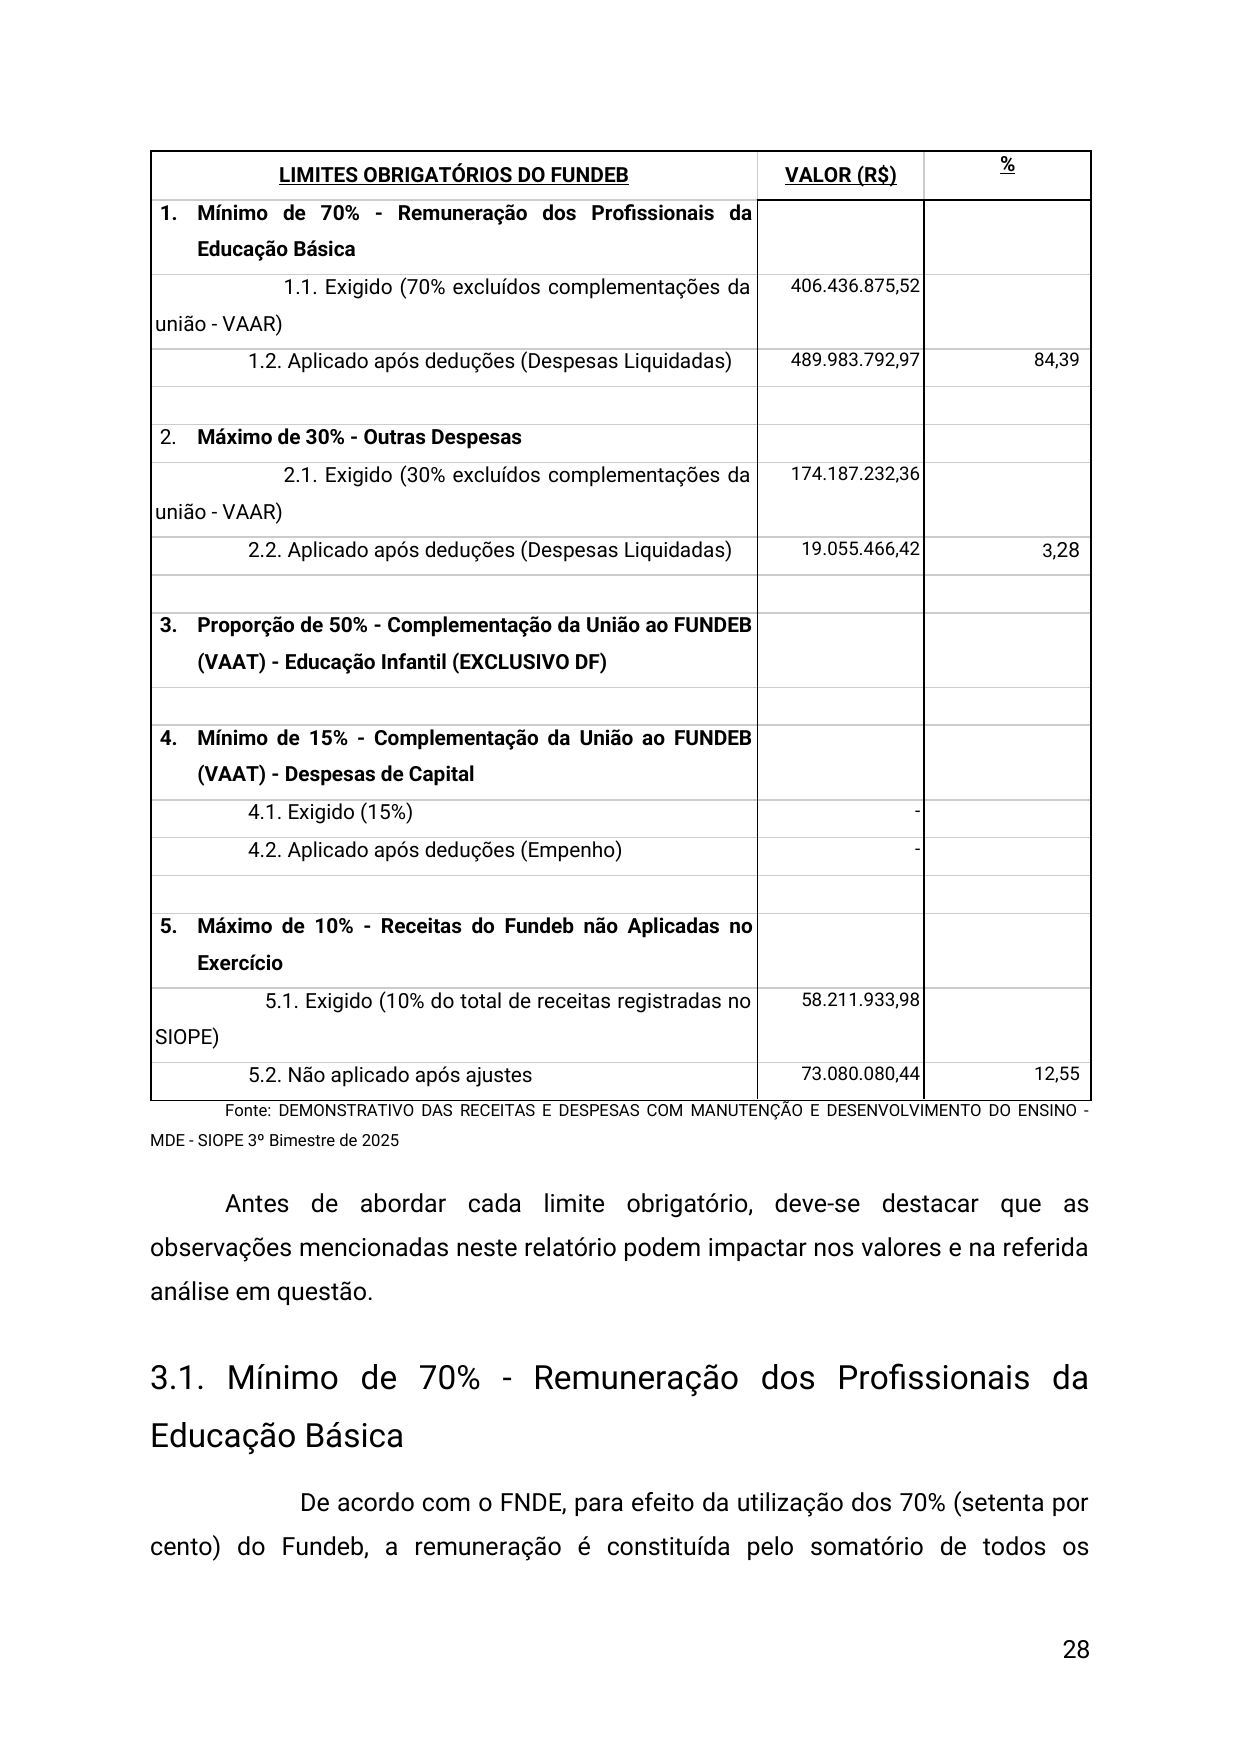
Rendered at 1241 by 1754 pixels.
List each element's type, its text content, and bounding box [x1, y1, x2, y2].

text Antes de abordar cada limite obrigatório, deve-se destacar que as observações mencionadas neste relatório podem impactar nos valores e na referida análise em questão. [150, 1189, 1090, 1306]
table_cell 1.2. Aplicado após deduções (Despesas Liquidadas) [152, 350, 757, 386]
table_cell [758, 387, 923, 424]
table_cell 84,39 [925, 350, 1090, 386]
table_cell 3,28 [925, 538, 1090, 574]
table_cell [758, 576, 923, 612]
table_cell 12,55 [925, 1063, 1090, 1099]
table_cell [925, 989, 1090, 1062]
table_cell Mínimo de 15% - Complementação da União ao FUNDEB (VAAT) - Despesas de Capital [152, 726, 757, 799]
table_cell [925, 463, 1090, 536]
table_cell [925, 425, 1090, 462]
table_cell [925, 387, 1090, 424]
table_cell Máximo de 30% - Outras Despesas [152, 425, 757, 462]
table_cell [925, 838, 1090, 875]
table_header % [925, 152, 1090, 199]
table_cell [152, 576, 757, 612]
table_cell Proporção de 50% - Complementação da União ao FUNDEB (VAAT) - Educação Infantil (EXCLUSIVO DF) [152, 614, 757, 686]
table_cell [925, 876, 1090, 913]
table_cell [925, 576, 1090, 612]
table_cell 406.436.875,52 [758, 275, 923, 348]
subtitle 3.1. Mínimo de 70% - Remuneração dos Profissionais da Educação Básica [150, 1358, 1090, 1456]
table_cell 58.211.933,98 [758, 989, 923, 1062]
table_cell [758, 614, 923, 686]
table_cell 2.1. Exigido (30% excluídos complementações da união - VAAR) [152, 463, 757, 536]
table_header LIMITES OBRIGATÓRIOS DO FUNDEB [152, 152, 757, 199]
table_cell 73.080.080,44 [758, 1063, 923, 1099]
table_cell - [758, 801, 923, 837]
table_cell 5.1. Exigido (10% do total de receitas registradas no SIOPE) [152, 989, 757, 1062]
table_cell [758, 425, 923, 462]
table_cell 1.1. Exigido (70% excluídos complementações da união - VAAR) [152, 275, 757, 348]
table_cell - [758, 838, 923, 875]
table_cell [152, 688, 757, 724]
table_cell 4.1. Exigido (15%) [152, 801, 757, 837]
table_cell [925, 801, 1090, 837]
table_cell [758, 726, 923, 799]
table_cell [925, 275, 1090, 348]
table_cell Máximo de 10% - Receitas do Fundeb não Aplicadas no Exercício [152, 914, 757, 987]
table_cell [152, 876, 757, 913]
table_cell [152, 387, 757, 424]
table_cell [925, 688, 1090, 724]
table_cell 19.055.466,42 [758, 538, 923, 574]
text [150, 1488, 1090, 1561]
table_cell 5.2. Não aplicado após ajustes [152, 1063, 757, 1099]
table_cell Mínimo de 70% - Remuneração dos Profissionais da Educação Básica [152, 201, 757, 273]
table_cell [758, 688, 923, 724]
table_cell 489.983.792,97 [758, 350, 923, 386]
table_cell 4.2. Aplicado após deduções (Empenho) [152, 838, 757, 875]
table_cell 2.2. Aplicado após deduções (Despesas Liquidadas) [152, 538, 757, 574]
table_header VALOR (R$) [758, 152, 923, 199]
table_cell [925, 914, 1090, 987]
text Fonte: DEMONSTRATIVO DAS RECEITAS E DESPESAS COM MANUTENÇÃO E DESENVOLVIMENTO DO ENSINO - MDE - SIOPE 3º Bimestre de 2025 [150, 1101, 1090, 1150]
table_cell [925, 201, 1090, 273]
table_cell [925, 726, 1090, 799]
table_cell [925, 614, 1090, 686]
table_cell 174.187.232,36 [758, 463, 923, 536]
table_cell [758, 876, 923, 913]
table_cell [758, 914, 923, 987]
table_cell [758, 201, 923, 273]
